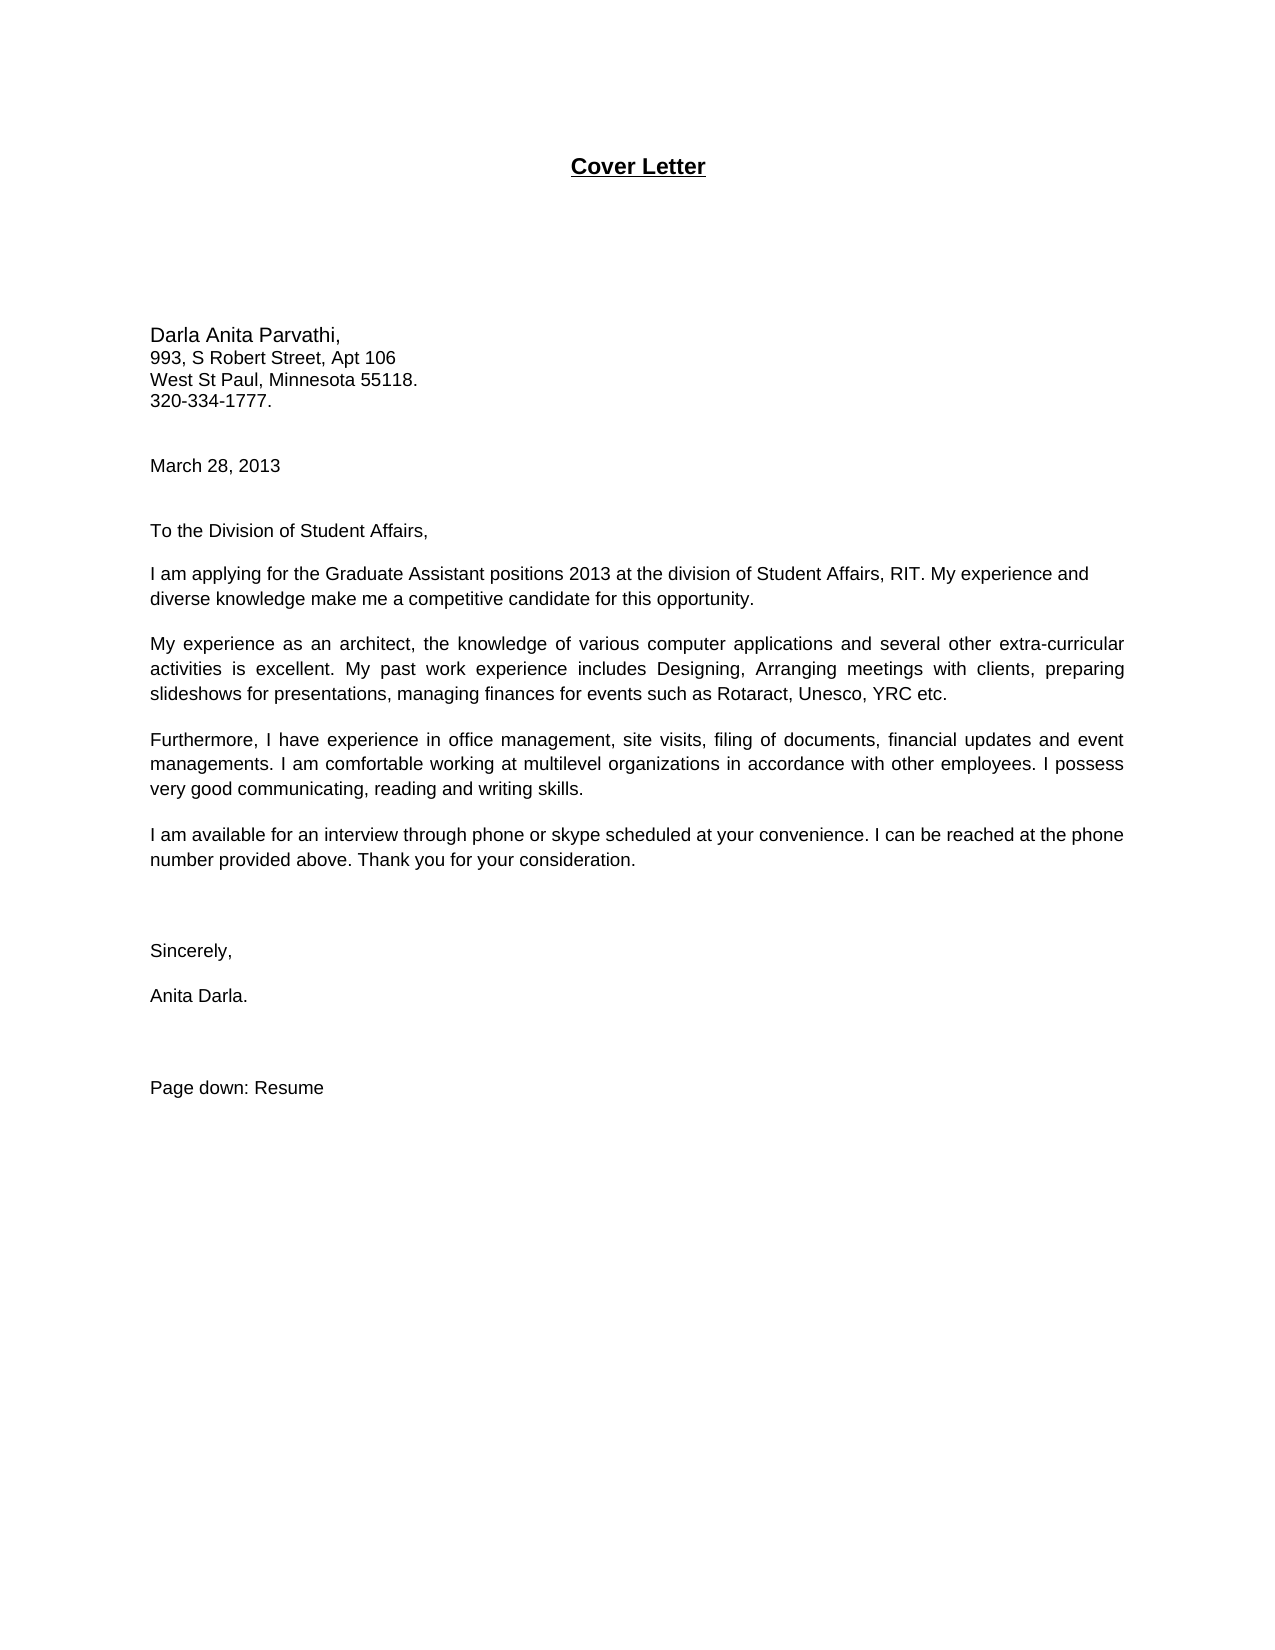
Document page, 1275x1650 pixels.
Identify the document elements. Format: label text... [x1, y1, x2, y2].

text My experience as an architect, the knowledge of various computer applications and several other extra-curricular activities is excellent. My past work experience includes Designing, Arranging meetings with clients, preparing slideshows for presentations, managing finances for events such as Rotaract, Unesco, YRC etc. [150, 633, 1125, 704]
text I am available for an interview through phone or skype scheduled at your convenience. I can be reached at the phone number provided above. Thank you for your consideration. [150, 824, 1125, 870]
text Furthermore, I have experience in office management, site visits, filing of documents, financial updates and event managements. I am comfortable working at multilevel organizations in accordance with other employees. I possess very good communicating, reading and writing skills. [150, 728, 1125, 799]
text Darla Anita Parvathi, [150, 323, 1125, 347]
text 320-334-1777. [150, 390, 1125, 412]
text West St Paul, Minnesota 55118. [150, 369, 1125, 390]
text Anita Darla. [150, 985, 1125, 1007]
text To the Division of Student Affairs, [150, 520, 1125, 541]
text Sincerely, [150, 940, 1125, 961]
text 993, S Robert Street, Apt 106 [150, 347, 1125, 369]
text I am applying for the Graduate Assistant positions 2013 at the division of Student Affairs, RIT. My experience and diverse knowledge make me a competitive candidate for this opportunity. [150, 563, 1125, 609]
text March 28, 2013 [150, 455, 1125, 477]
text Cover Letter [150, 153, 1125, 179]
text Page down: Resume [150, 1077, 1125, 1098]
